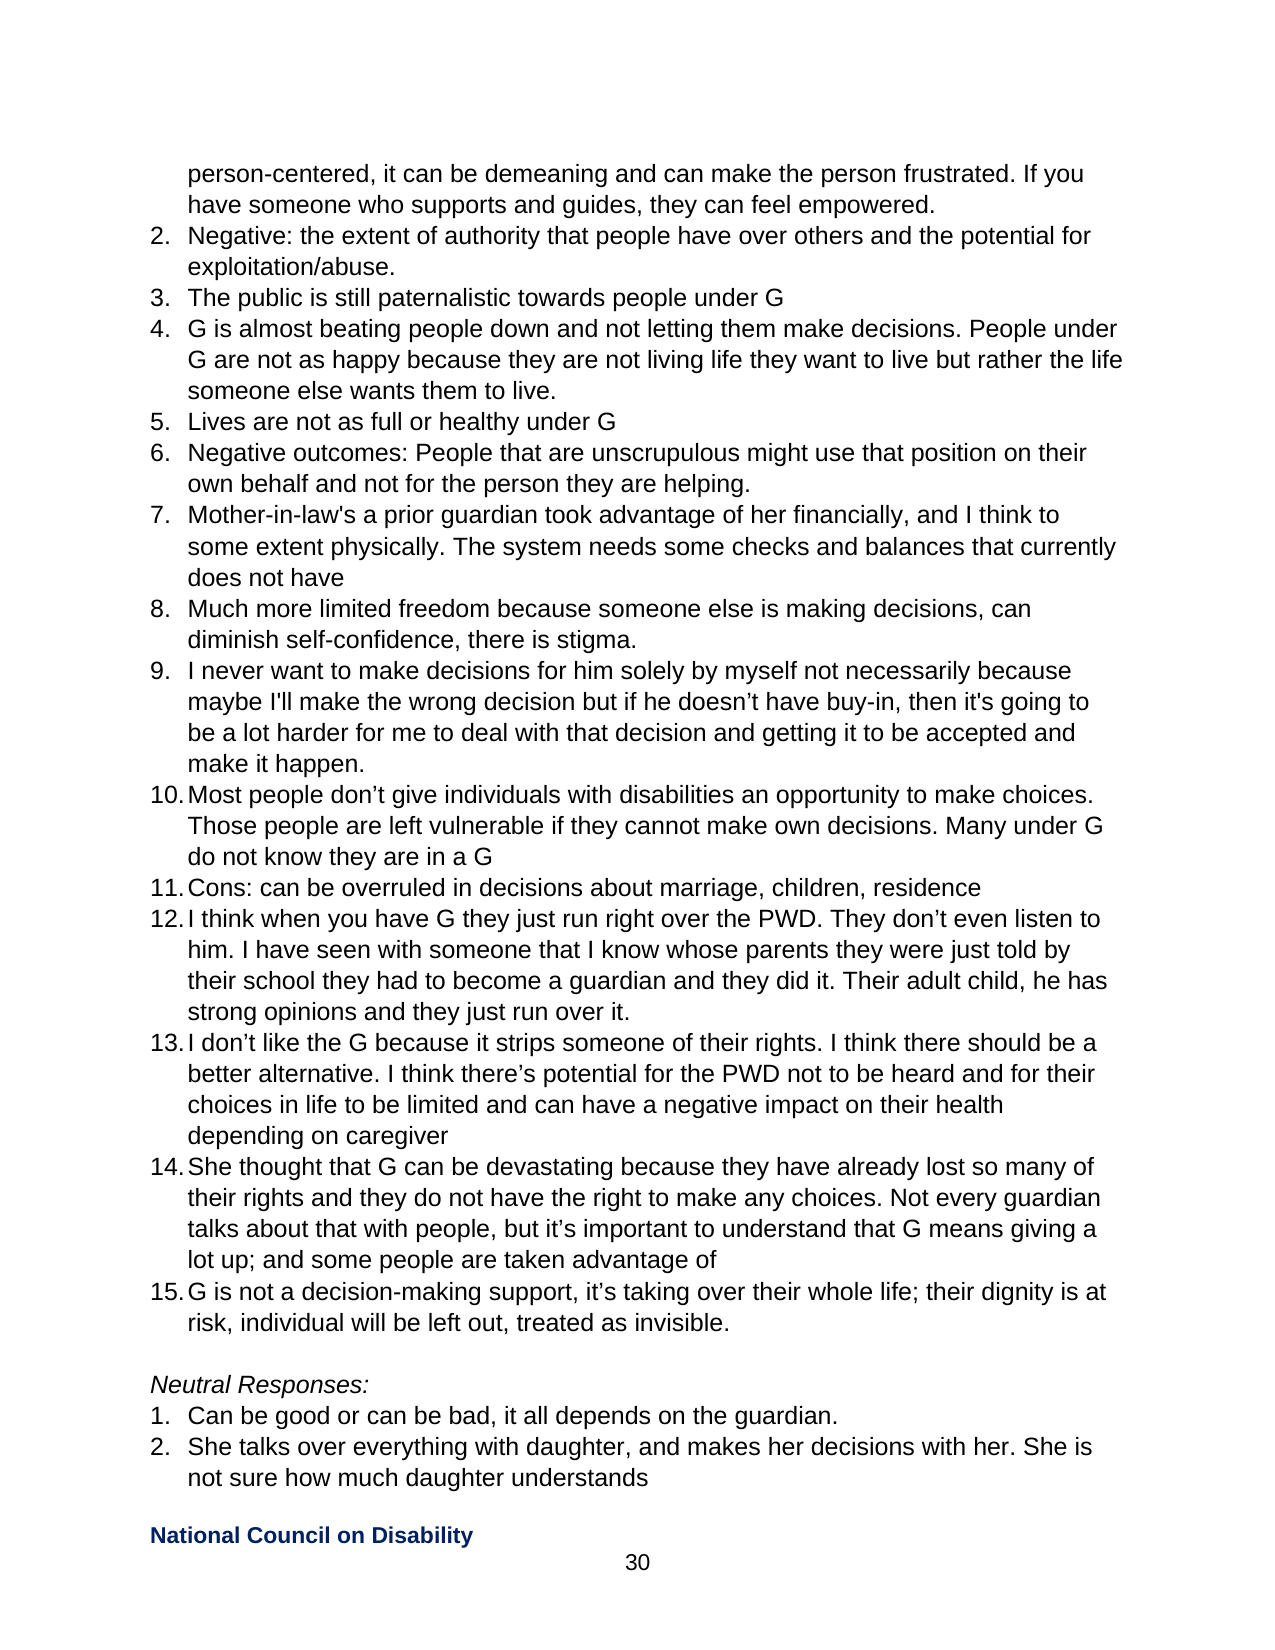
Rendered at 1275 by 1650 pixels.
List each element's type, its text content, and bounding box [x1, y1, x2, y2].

list She talks over everything with daughter, and makes her decisions with her. She is not sure how much daughter understands [150, 1432, 1125, 1492]
list G is almost beating people down and not letting them make decisions. People under G are not as happy because they are not living life they want to live but rather the life someone else wants them to live. [150, 314, 1125, 405]
list Negative outcomes: People that are unscrupulous might use that position on their own behalf and not for the person they are helping. [150, 438, 1125, 498]
list I never want to make decisions for him solely by myself not necessarily because maybe I'll make the wrong decision but if he doesn’t have buy-in, then it's going to be a lot harder for me to deal with that decision and getting it to be accepted and make it happen. [150, 656, 1125, 778]
list Lives are not as full or healthy under G [150, 407, 1125, 436]
list I don’t like the G because it strips someone of their rights. I think there should be a better alternative. I think there’s potential for the PWD not to be heard and for their choices in life to be limited and can have a negative impact on their health depending on caregiver [150, 1028, 1125, 1150]
list Most people don’t give individuals with disabilities an opportunity to make choices. Those people are left vulnerable if they cannot make own decisions. Many under G do not know they are in a G [150, 780, 1125, 871]
list I think when you have G they just run right over the PWD. They don’t even listen to him. I have seen with someone that I know whose parents they were just told by their school they had to become a guardian and they did it. Their adult child, he has strong opinions and they just run over it. [150, 904, 1125, 1026]
list Cons: can be overruled in decisions about marriage, children, residence [150, 873, 1125, 902]
list Mother-in-law's a prior guardian took advantage of her financially, and I think to some extent physically. The system needs some checks and balances that currently does not have [150, 501, 1125, 591]
text Neutral Responses: [150, 1370, 1125, 1398]
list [150, 159, 1125, 219]
list The public is still paternalistic towards people under G [150, 283, 1125, 312]
list G is not a decision-making support, it’s taking over their whole life; their dignity is at risk, individual will be left out, treated as invisible. [150, 1277, 1125, 1336]
list Can be good or can be bad, it all depends on the guardian. [150, 1401, 1125, 1429]
list Negative: the extent of authority that people have over others and the potential for exploitation/abuse. [150, 221, 1125, 281]
list Much more limited freedom because someone else is making decisions, can diminish self-confidence, there is stigma. [150, 594, 1125, 653]
list She thought that G can be devastating because they have already lost so many of their rights and they do not have the right to make any choices. Not every guardian talks about that with people, but it’s important to understand that G means giving a lot up; and some people are taken advantage of [150, 1152, 1125, 1274]
